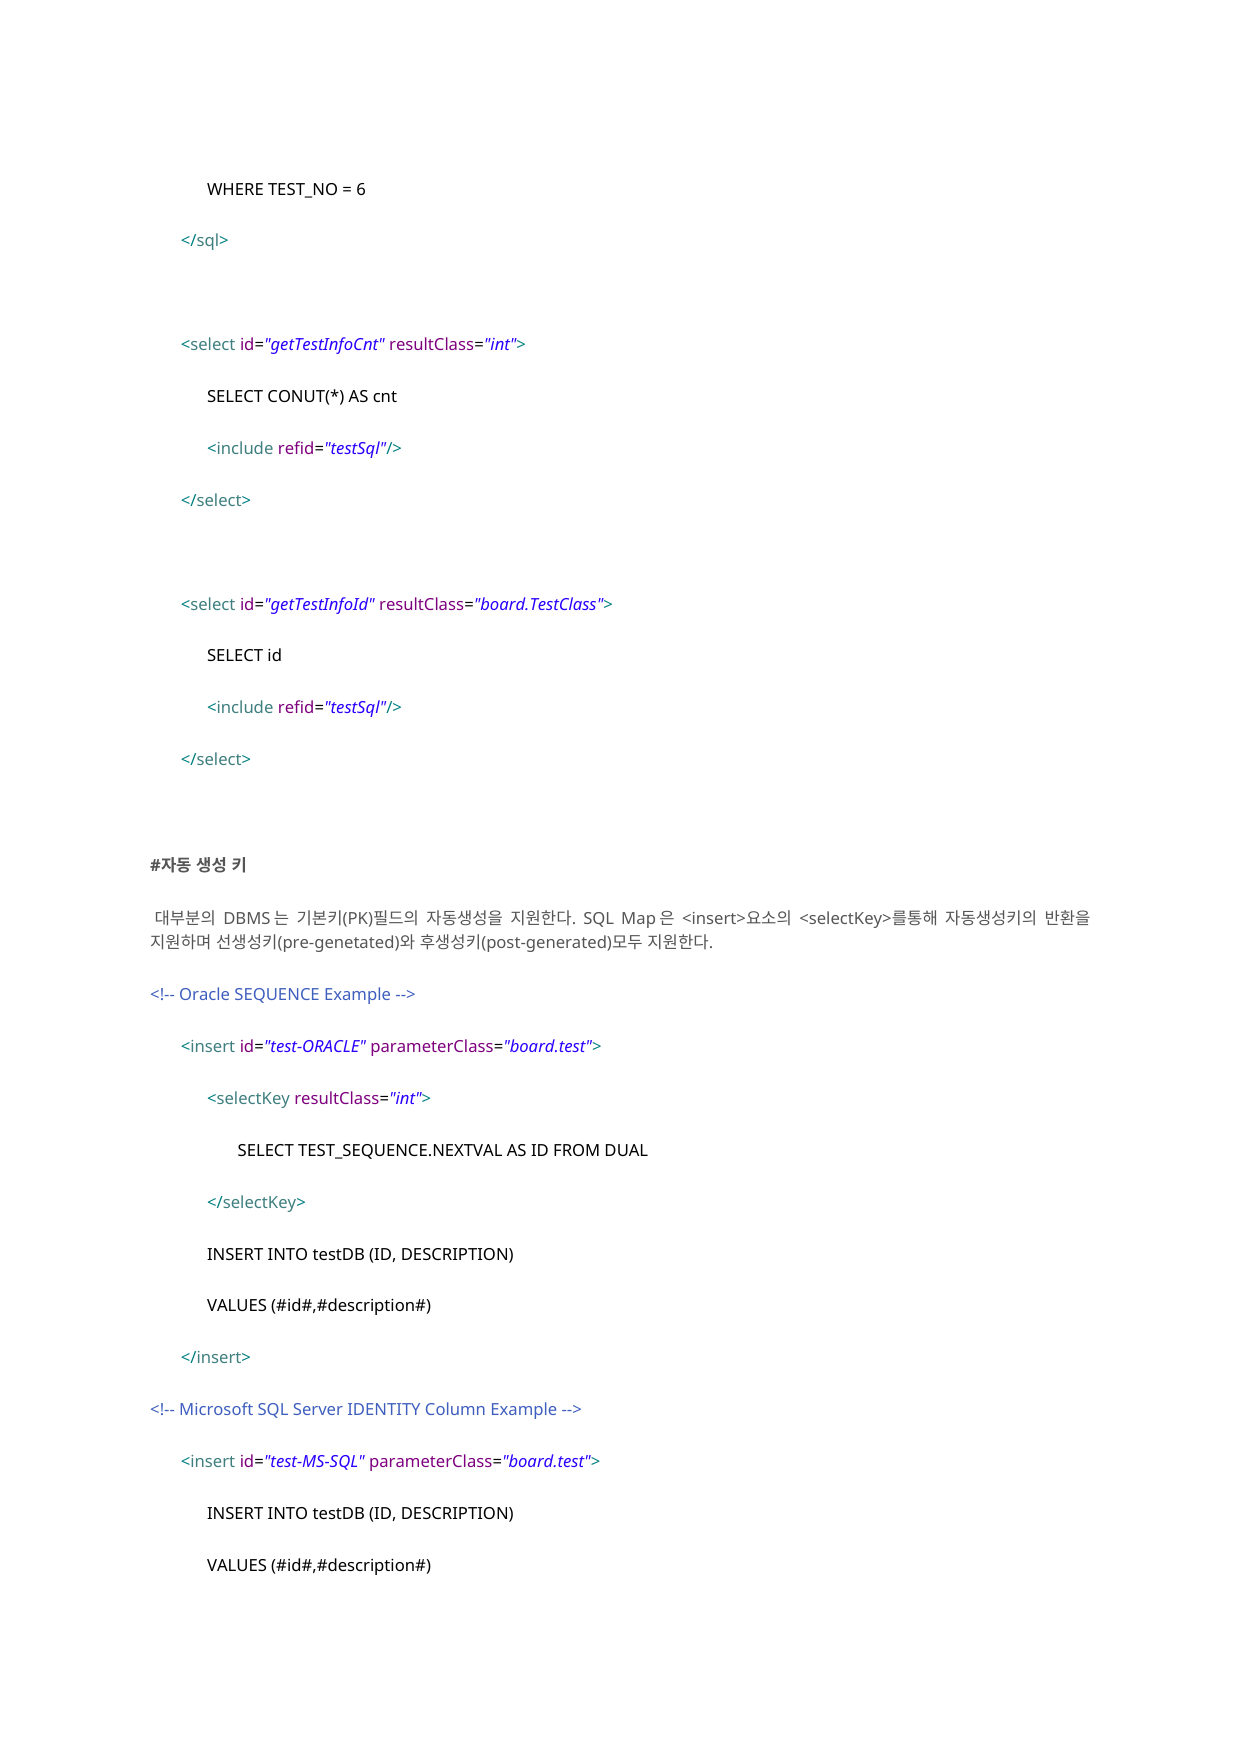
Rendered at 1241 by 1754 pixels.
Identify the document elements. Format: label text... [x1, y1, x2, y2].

text <select id="getTestInfoId" resultClass="board.TestClass"> [150, 592, 1090, 615]
text </sql> [150, 229, 1090, 252]
text <!-- Microsoft SQL Server IDENTITY Column Example --> [150, 1398, 1090, 1420]
text VALUES (#id#,#description#) [150, 1553, 1090, 1576]
text </select> [150, 488, 1090, 511]
text SELECT TEST_SEQUENCE.NEXTVAL AS ID FROM DUAL [150, 1138, 1090, 1161]
text <insert id="test-MS-SQL" parameterClass="board.test"> [150, 1449, 1090, 1472]
text <include refid="testSql"/> [150, 437, 1090, 459]
text <selectKey resultClass="int"> [150, 1086, 1090, 1109]
text 대부분의 DBMS는 기본키(PK)필드의 자동생성을 지원한다. SQL Map은 <insert>요소의 <selectKey>를통해 자동생성키의 반환을 지원하며 선생성키(pre-genetated)와 후생성키(post-generated)모두 지원한다. [150, 905, 1090, 953]
text </selectKey> [150, 1190, 1090, 1213]
text WHERE TEST_NO = 6 [150, 177, 1090, 200]
text VALUES (#id#,#description#) [150, 1294, 1090, 1317]
text SELECT CONUT(*) AS cnt [150, 385, 1090, 407]
text #자동 생성 키 [150, 852, 1090, 876]
text <select id="getTestInfoCnt" resultClass="int"> [150, 333, 1090, 356]
text </select> [150, 748, 1090, 771]
text </insert> [150, 1346, 1090, 1368]
text <insert id="test-ORACLE" parameterClass="board.test"> [150, 1034, 1090, 1057]
text INSERT INTO testDB (ID, DESCRIPTION) [150, 1501, 1090, 1524]
text INSERT INTO testDB (ID, DESCRIPTION) [150, 1242, 1090, 1265]
text SELECT id [150, 644, 1090, 667]
text <!-- Oracle SEQUENCE Example --> [150, 983, 1090, 1005]
text <include refid="testSql"/> [150, 696, 1090, 719]
